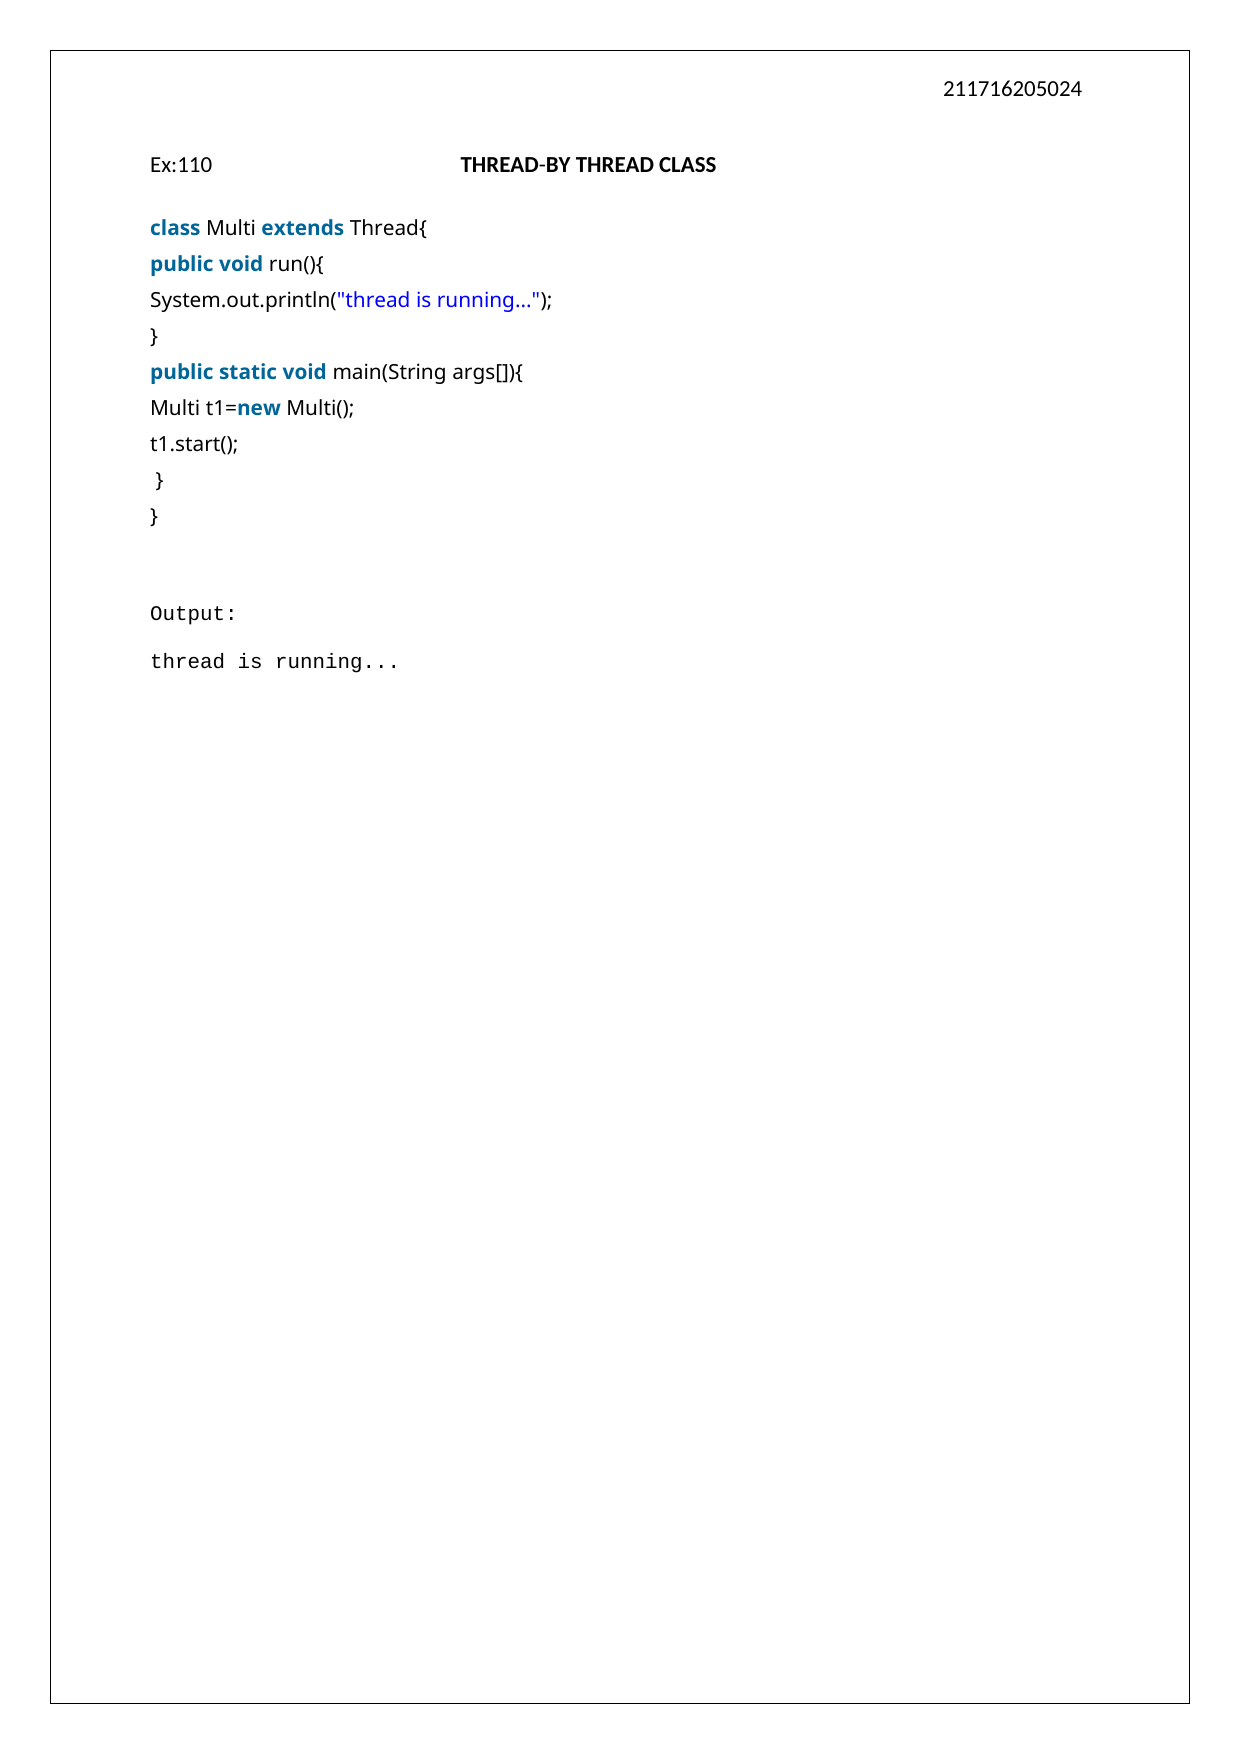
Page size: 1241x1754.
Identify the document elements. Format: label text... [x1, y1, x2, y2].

text class Multi extends Thread{ [150, 206, 1090, 242]
text public static void main(String args[]){ [150, 350, 1090, 386]
text public void run(){ [150, 242, 1090, 278]
text } [150, 458, 1090, 493]
text t1.start(); [150, 422, 1090, 458]
text thread is running... [150, 639, 1090, 675]
text System.out.println("thread is running..."); [150, 278, 1090, 314]
text Multi t1=new Multi(); [150, 386, 1090, 422]
text Output: [150, 590, 1090, 626]
text Ex:110 THREAD-BY THREAD CLASS [150, 150, 1090, 178]
text } [150, 314, 1090, 350]
text } [150, 493, 1090, 529]
